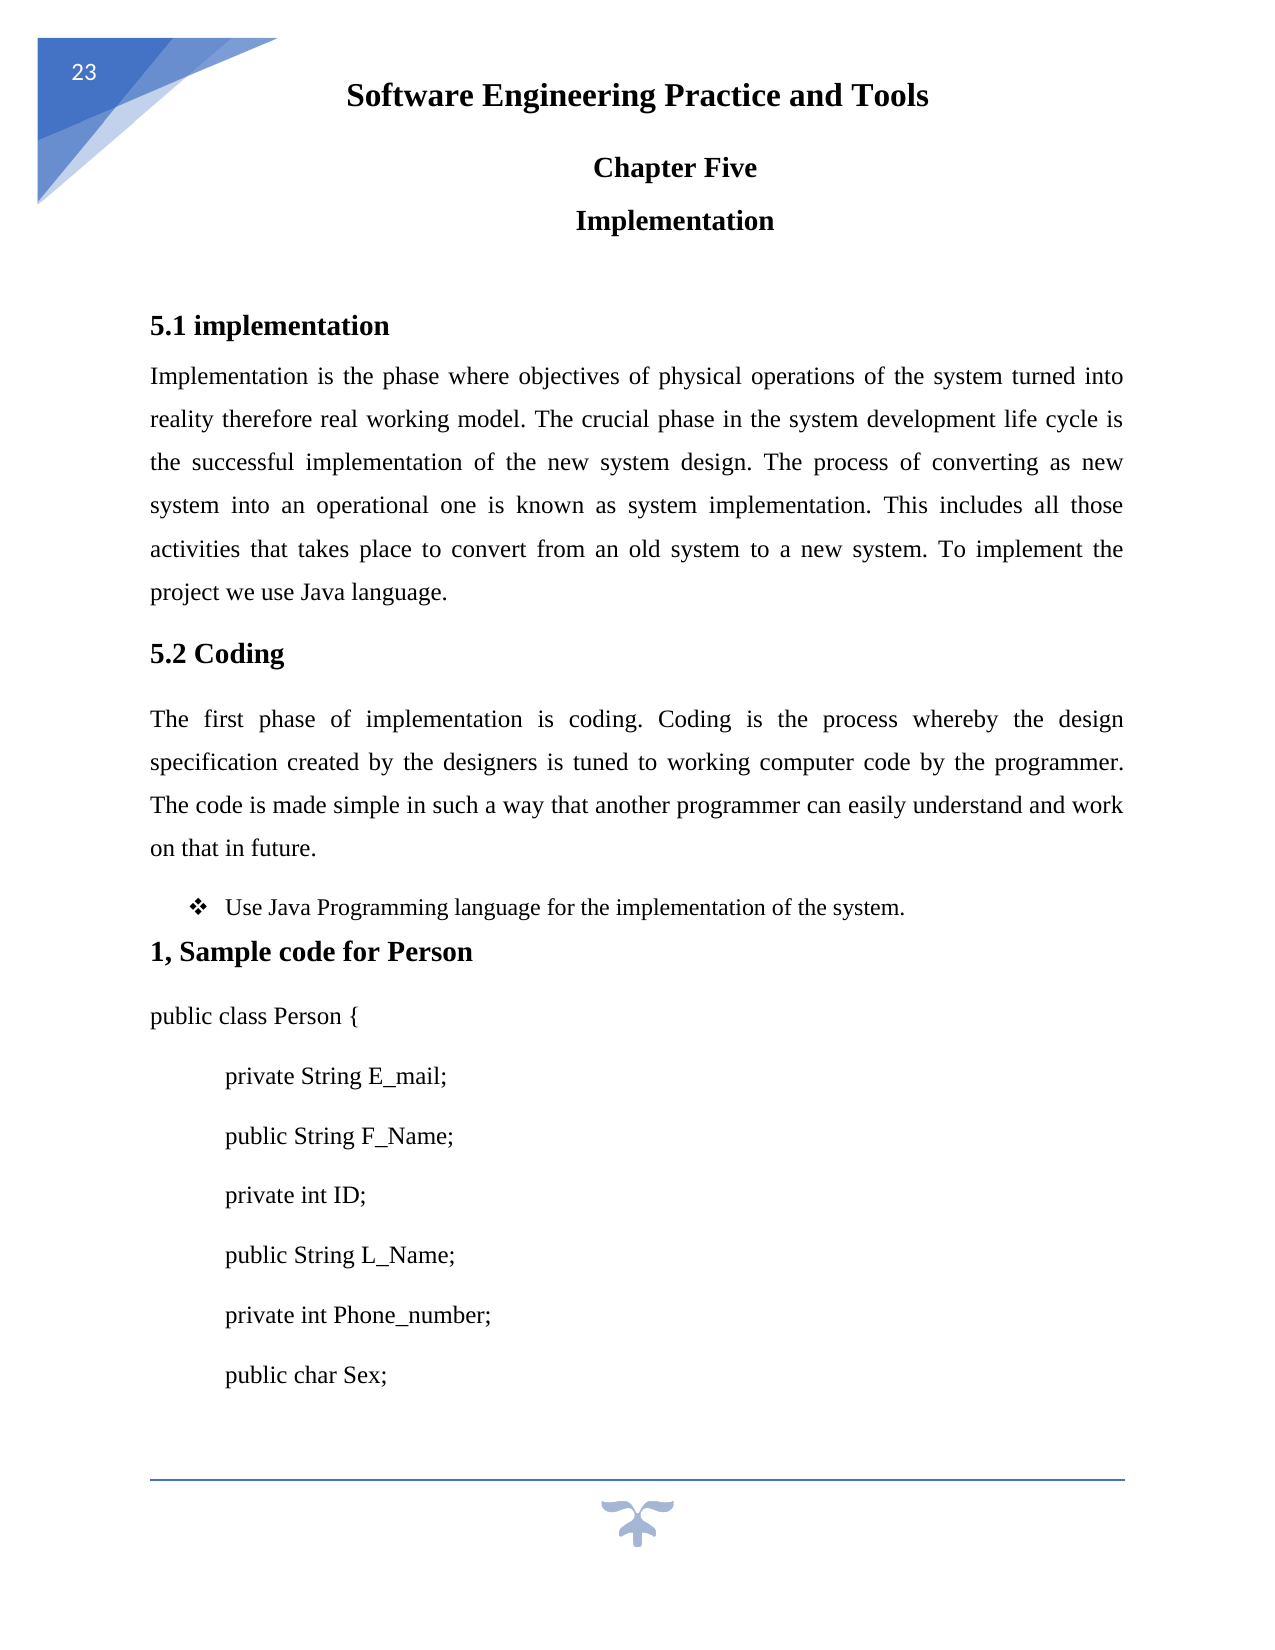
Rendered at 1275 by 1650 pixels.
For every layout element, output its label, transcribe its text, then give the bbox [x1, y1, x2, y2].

text Implementation [150, 203, 1125, 236]
list Use Java Programming language for the implementation of the system. [187, 893, 1125, 920]
text private String E_mail; [150, 1061, 1125, 1090]
text Implementation is the phase where objectives of physical operations of the system turned into reality therefore real working model. The crucial phase in the system development life cycle is the successful implementation of the new system design. The process of converting as new system into an operational one is known as system implementation. This includes all those activities that takes place to convert from an old system to a new system. To implement the project we use Java language. [150, 361, 1125, 606]
picture [37, 37, 279, 206]
text public class Person { [150, 1001, 1125, 1030]
text public String F_Name; [150, 1121, 1125, 1149]
text The first phase of implementation is coding. Coding is the process whereby the design specification created by the designers is tuned to working computer code by the programmer. The code is made simple in such a way that another programmer can easily understand and work on that in future. [150, 704, 1125, 862]
text public char Sex; [150, 1360, 1125, 1389]
text Chapter Five [150, 150, 1125, 183]
text 5.1 implementation [150, 308, 1125, 342]
text 1, Sample code for Person [150, 934, 1125, 968]
text private int ID; [150, 1181, 1125, 1209]
text private int Phone_number; [150, 1300, 1125, 1329]
text 5.2 Coding [150, 637, 1125, 670]
text public String L_Name; [150, 1240, 1125, 1269]
